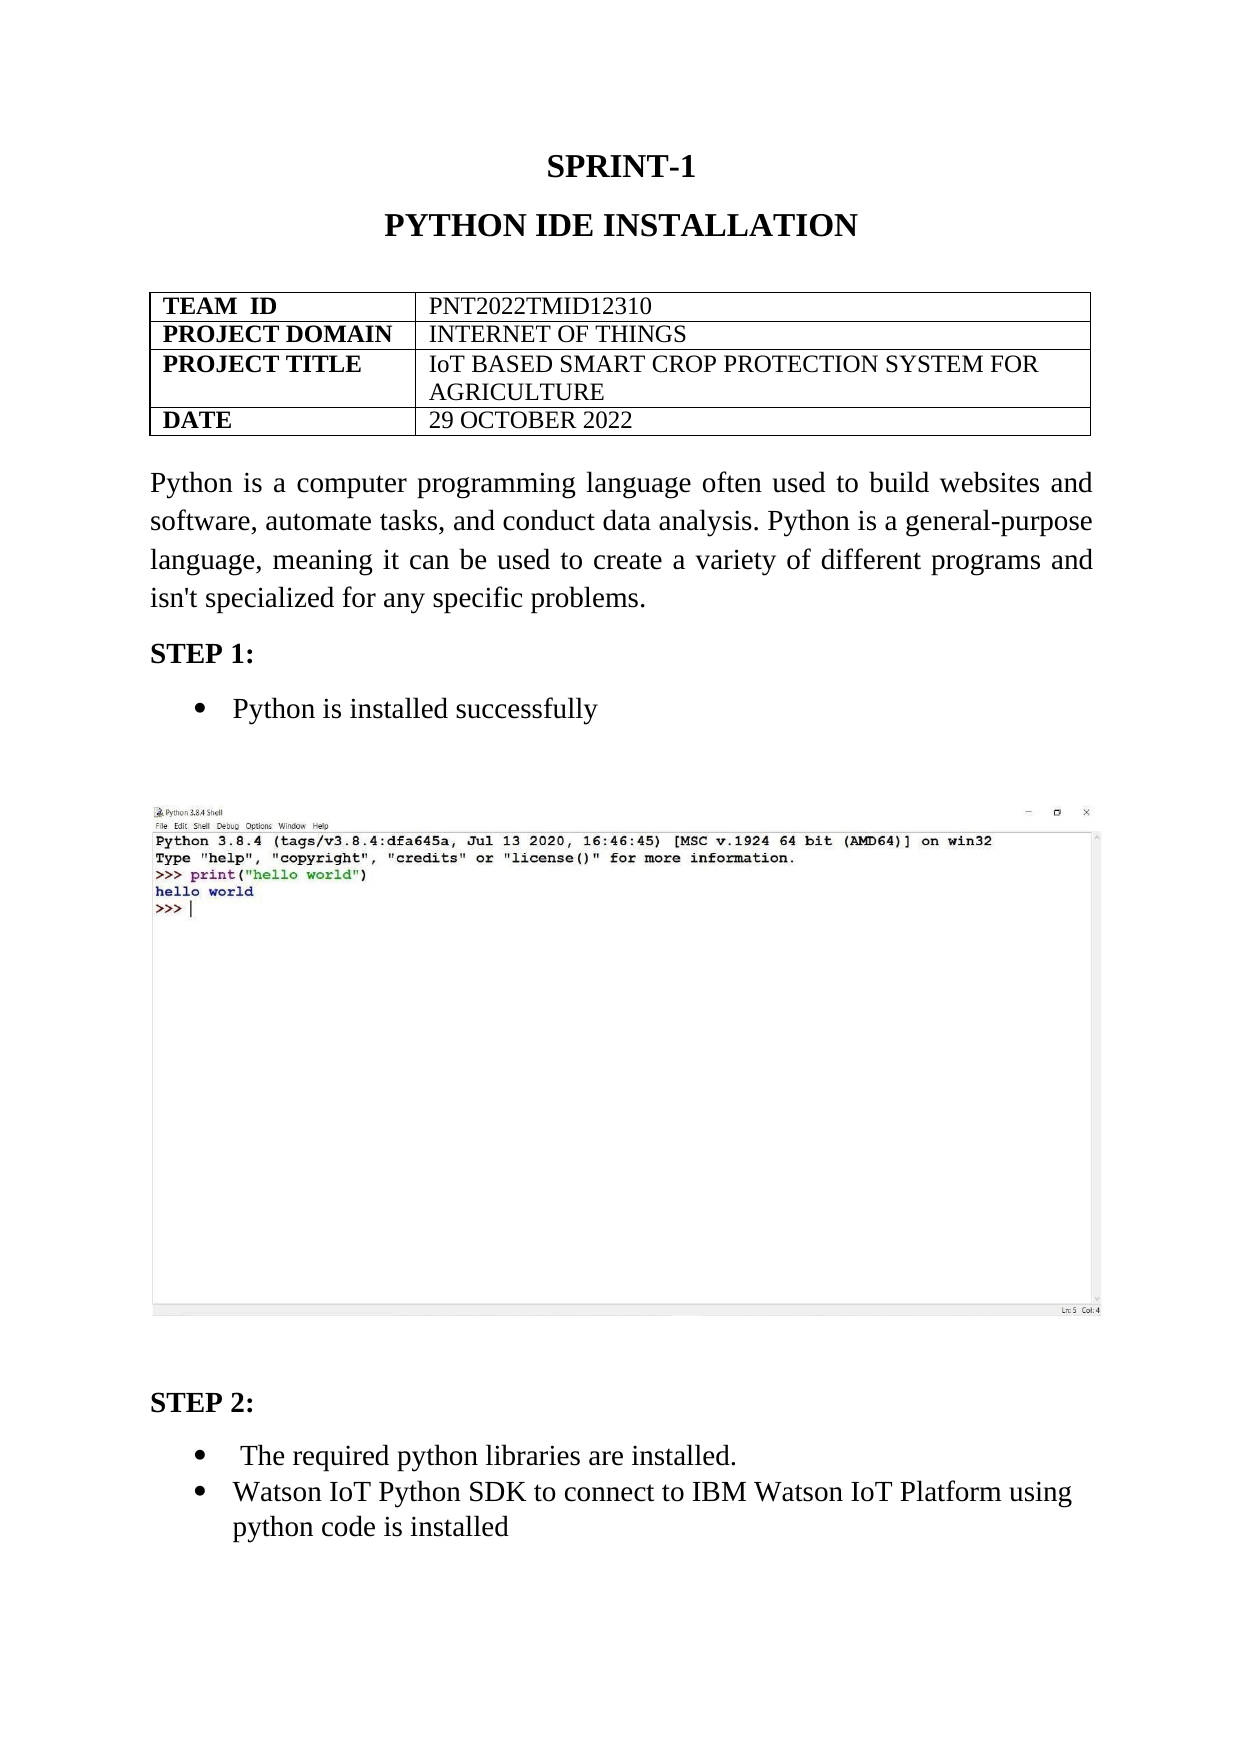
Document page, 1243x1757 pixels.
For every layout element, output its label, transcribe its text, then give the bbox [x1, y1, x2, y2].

subtitle STEP 2: [150, 1386, 1118, 1419]
subtitle STEP 1: [150, 636, 1118, 669]
list Watson IoT Python SDK to connect to IBM Watson IoT Platform using python code is installed [195, 1474, 1073, 1543]
table_header PNT2022TMID12310 [416, 293, 1090, 321]
table_cell PROJECT DOMAIN [151, 322, 415, 349]
list Python is installed successfully [195, 692, 1118, 725]
table_cell IoT BASED SMART CROP PROTECTION SYSTEM FOR AGRICULTURE [416, 350, 1090, 407]
table_cell DATE [151, 408, 415, 435]
table_cell INTERNET OF THINGS [416, 322, 1090, 349]
table_header TEAM ID [151, 293, 415, 321]
table_cell PROJECT TITLE [151, 350, 415, 407]
text Python is a computer programming language often used to build websites and software, automate tasks, and conduct data analysis. Python is a general-purpose language, meaning it can be used to create a variety of different programs and isn't specialized for any specific problems. [150, 465, 1094, 614]
title PYTHON IDE INSTALLATION [383, 205, 859, 243]
picture [152, 805, 1102, 1316]
table_cell 29 OCTOBER 2022 [416, 408, 1090, 435]
list The required python libraries are installed. [195, 1438, 1118, 1472]
title SPRINT-1 [383, 147, 860, 185]
